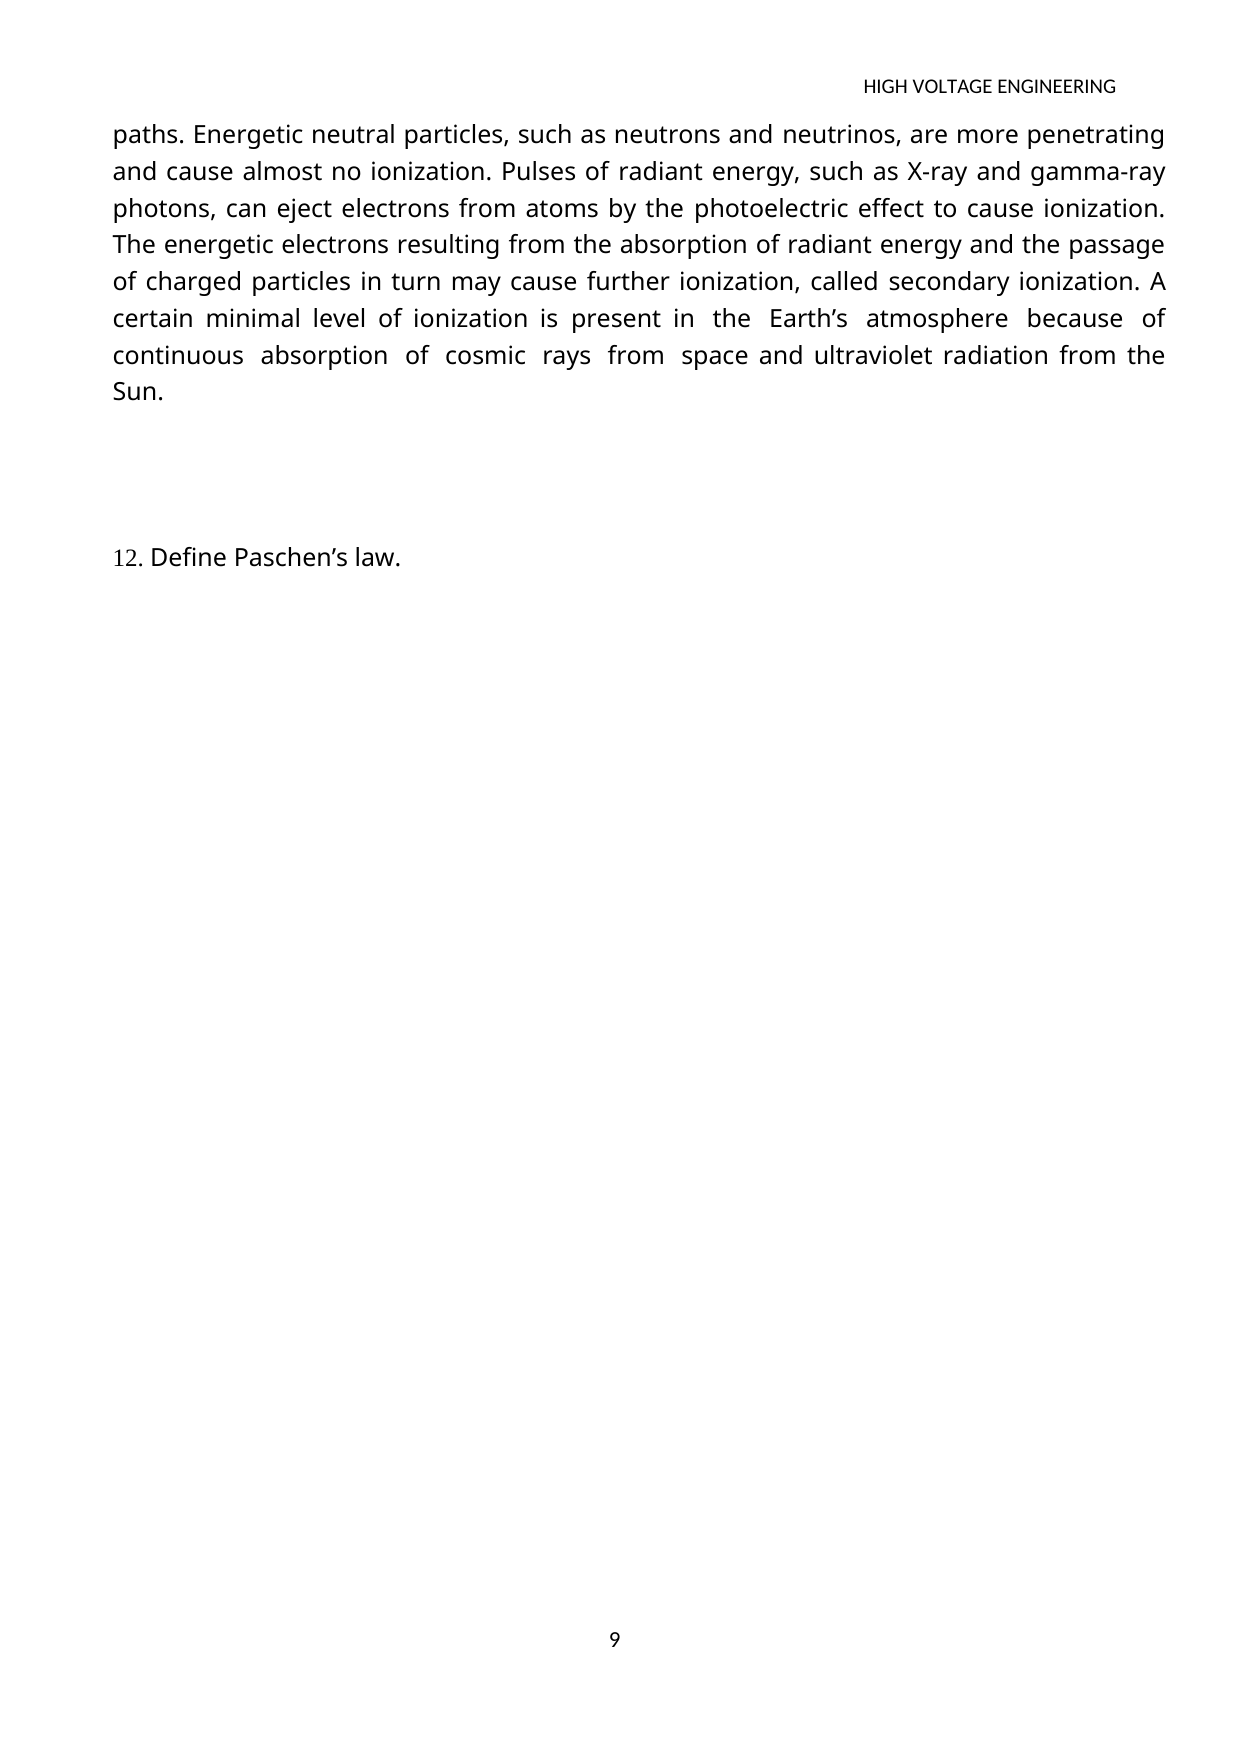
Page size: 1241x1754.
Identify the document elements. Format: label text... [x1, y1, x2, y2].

list Define Paschen’s law. [112, 540, 1178, 574]
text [112, 117, 1166, 408]
